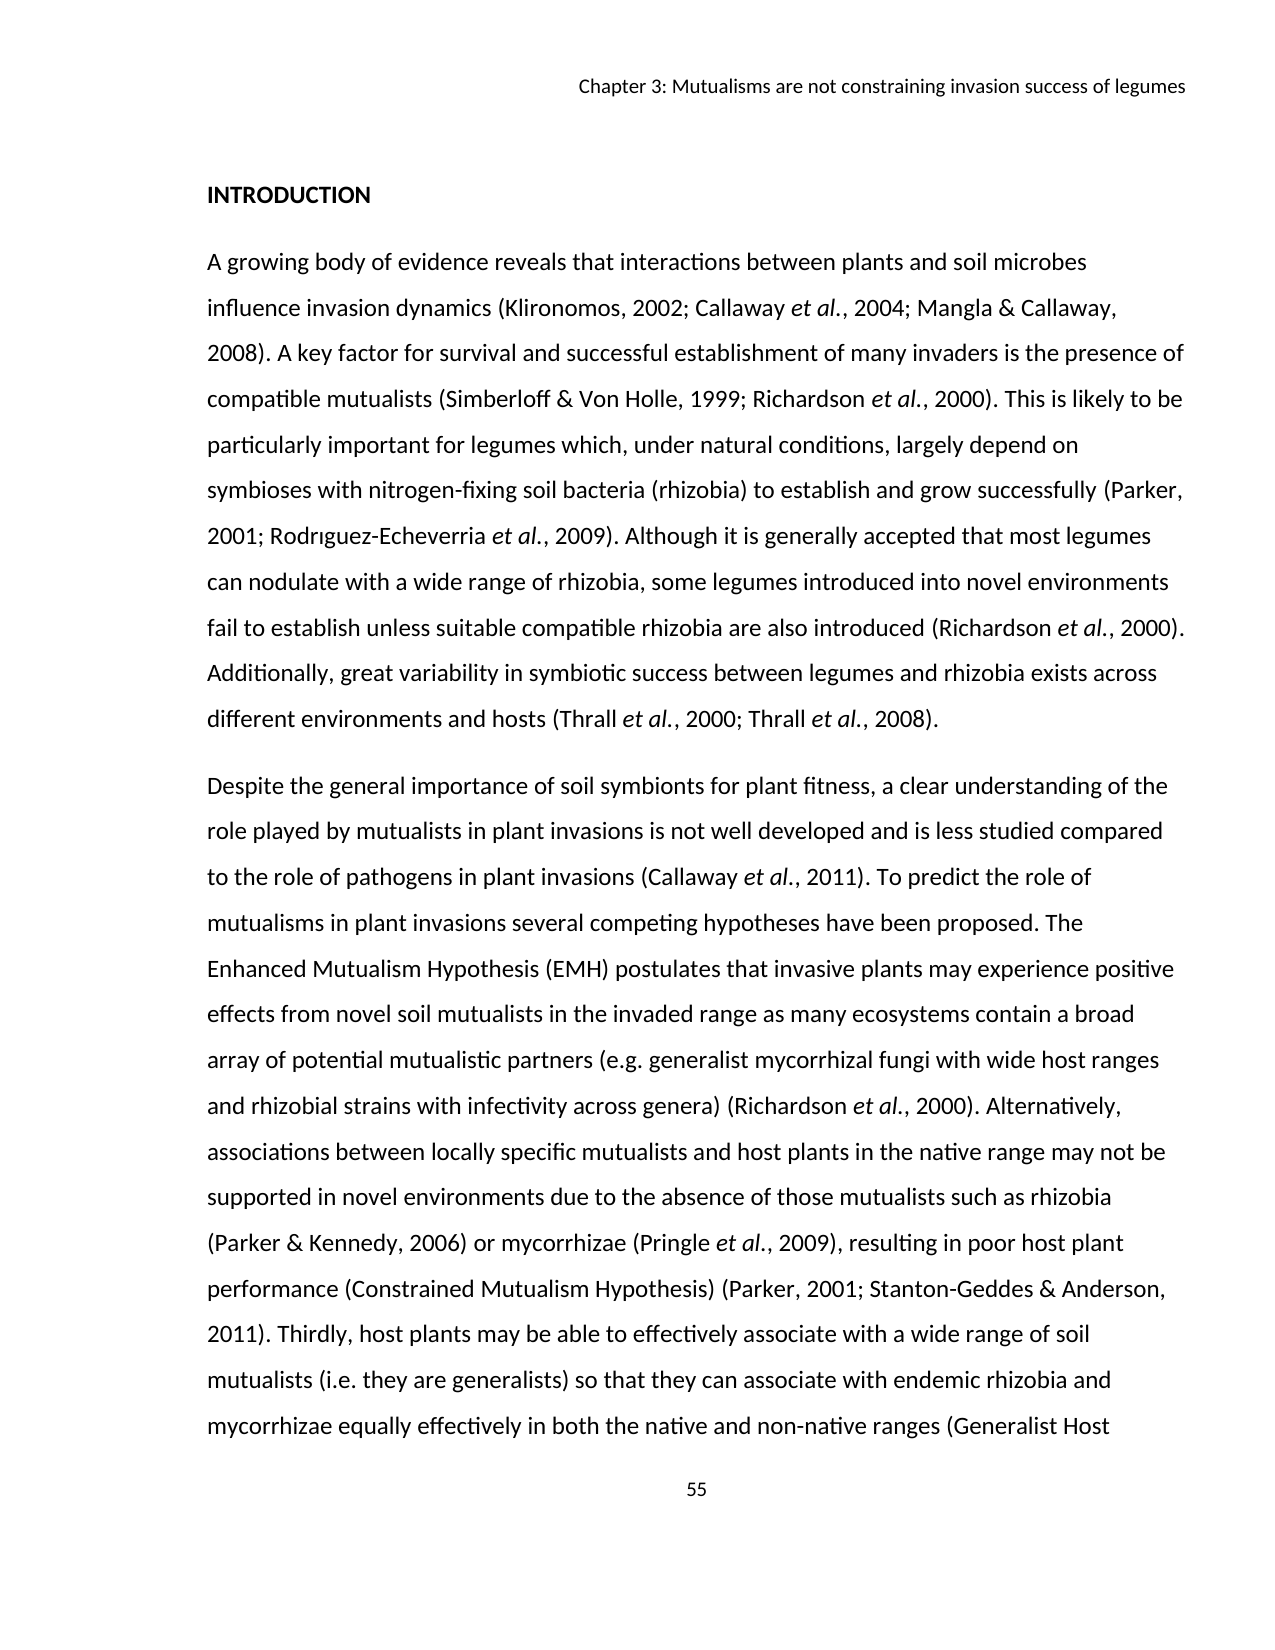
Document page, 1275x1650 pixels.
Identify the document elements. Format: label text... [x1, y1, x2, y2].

text INTRODUCTION [207, 179, 1186, 210]
text Despite the general importance of soil symbionts for plant fitness, a clear understanding of the role played by mutualists in plant invasions is not well developed and is less studied compared to the role of pathogens in plant invasions (Callaway et al., 2011). To predict the role of mutualisms in plant invasions several competing hypotheses have been proposed. The Enhanced Mutualism Hypothesis (EMH) postulates that invasive plants may experience positive effects from novel soil mutualists in the invaded range as many ecosystems contain a broad array of potential mutualistic partners (e.g. generalist mycorrhizal fungi with wide host ranges and rhizobial strains with infectivity across genera) (Richardson et al., 2000). Alternatively, associations between locally specific mutualists and host plants in the native range may not be supported in novel environments due to the absence of those mutualists such as rhizobia (Parker & Kennedy, 2006) or mycorrhizae (Pringle et al., 2009), resulting in poor host plant performance (Constrained Mutualism Hypothesis) (Parker, 2001; Stanton-Geddes & Anderson, 2011). Thirdly, host plants may be able to effectively associate with a wide range of soil mutualists (i.e. they are generalists) so that they can associate with endemic rhizobia and mycorrhizae equally effectively in both the native and non-native ranges (Generalist Host [207, 770, 1186, 1441]
text A growing body of evidence reveals that interactions between plants and soil microbes influence invasion dynamics (Klironomos, 2002; Callaway et al., 2004; Mangla & Callaway, 2008). A key factor for survival and successful establishment of many invaders is the presence of compatible mutualists (Simberloff & Von Holle, 1999; Richardson et al., 2000). This is likely to be particularly important for legumes which, under natural conditions, largely depend on symbioses with nitrogen-fixing soil bacteria (rhizobia) to establish and grow successfully (Parker, 2001; Rodrıguez-Echeverria et al., 2009). Although it is generally accepted that most legumes can nodulate with a wide range of rhizobia, some legumes introduced into novel environments fail to establish unless suitable compatible rhizobia are also introduced (Richardson et al., 2000). Additionally, great variability in symbiotic success between legumes and rhizobia exists across different environments and hosts (Thrall et al., 2000; Thrall et al., 2008). [207, 246, 1186, 734]
